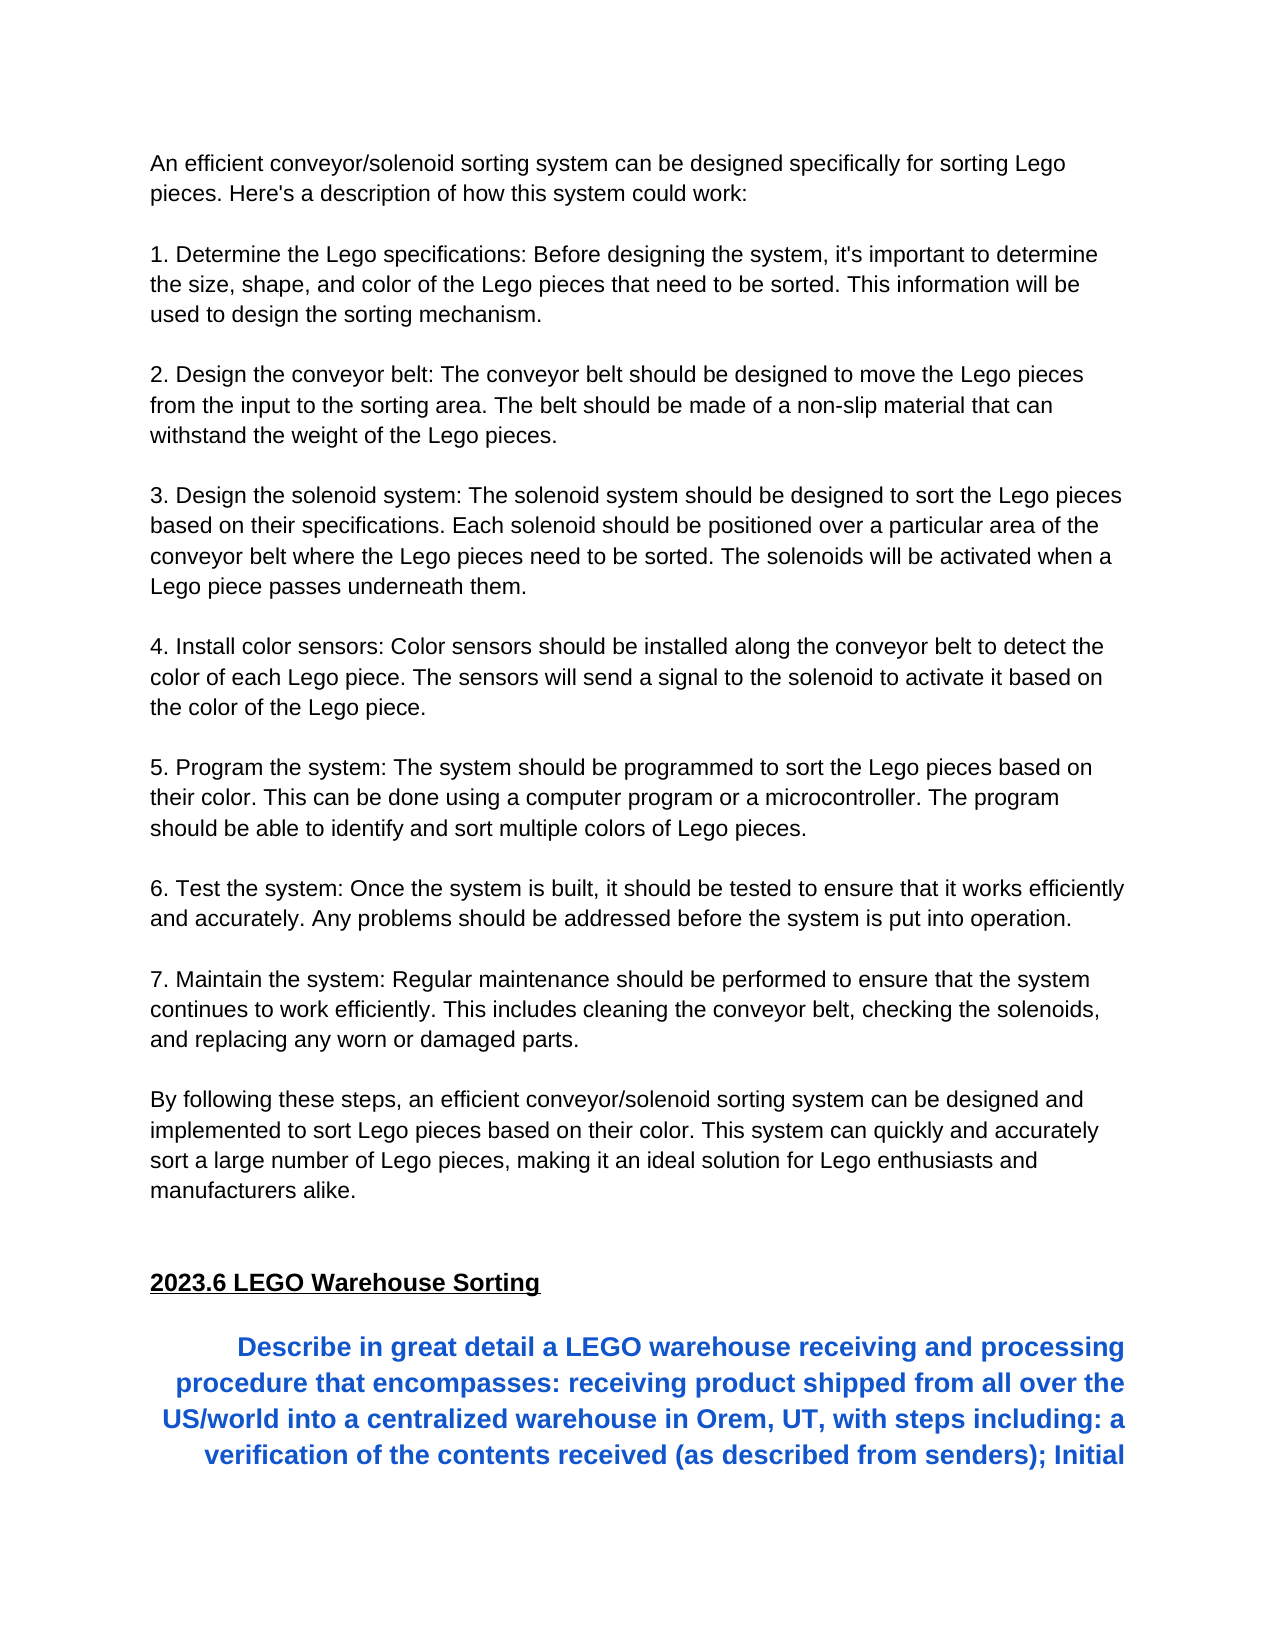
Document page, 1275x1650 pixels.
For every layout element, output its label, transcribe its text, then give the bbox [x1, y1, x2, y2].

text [150, 1331, 1125, 1470]
text 2. Design the conveyor belt: The conveyor belt should be designed to move the Lego pieces from the input to the sorting area. The belt should be made of a non-slip material that can withstand the weight of the Lego pieces. [150, 361, 1125, 448]
text 3. Design the solenoid system: The solenoid system should be designed to sort the Lego pieces based on their specifications. Each solenoid should be positioned over a particular area of the conveyor belt where the Lego pieces need to be sorted. The solenoids will be activated when a Lego piece passes underneath them. [150, 482, 1125, 599]
text 4. Install color sensors: Color sensors should be installed along the conveyor belt to detect the color of each Lego piece. The sensors will send a signal to the solenoid to activate it based on the color of the Lego piece. [150, 633, 1125, 720]
text By following these steps, an efficient conveyor/solenoid sorting system can be designed and implemented to sort Lego pieces based on their color. This system can quickly and accurately sort a large number of Lego pieces, making it an ideal solution for Lego enthusiasts and manufacturers alike. [150, 1086, 1125, 1203]
text An efficient conveyor/solenoid sorting system can be designed specifically for sorting Lego pieces. Here's a description of how this system could work: [150, 150, 1125, 207]
text 6. Test the system: Once the system is built, it should be tested to ensure that it works efficiently and accurately. Any problems should be addressed before the system is put into operation. [150, 875, 1125, 932]
text 2023.6 LEGO Warehouse Sorting [150, 1268, 1125, 1296]
text 5. Program the system: The system should be programmed to sort the Lego pieces based on their color. This can be done using a computer program or a microcontroller. The program should be able to identify and sort multiple colors of Lego pieces. [150, 754, 1125, 841]
text 1. Determine the Lego specifications: Before designing the system, it's important to determine the size, shape, and color of the Lego pieces that need to be sorted. This information will be used to design the sorting mechanism. [150, 241, 1125, 327]
text 7. Maintain the system: Regular maintenance should be performed to ensure that the system continues to work efficiently. This includes cleaning the conveyor belt, checking the solenoids, and replacing any worn or damaged parts. [150, 966, 1125, 1052]
